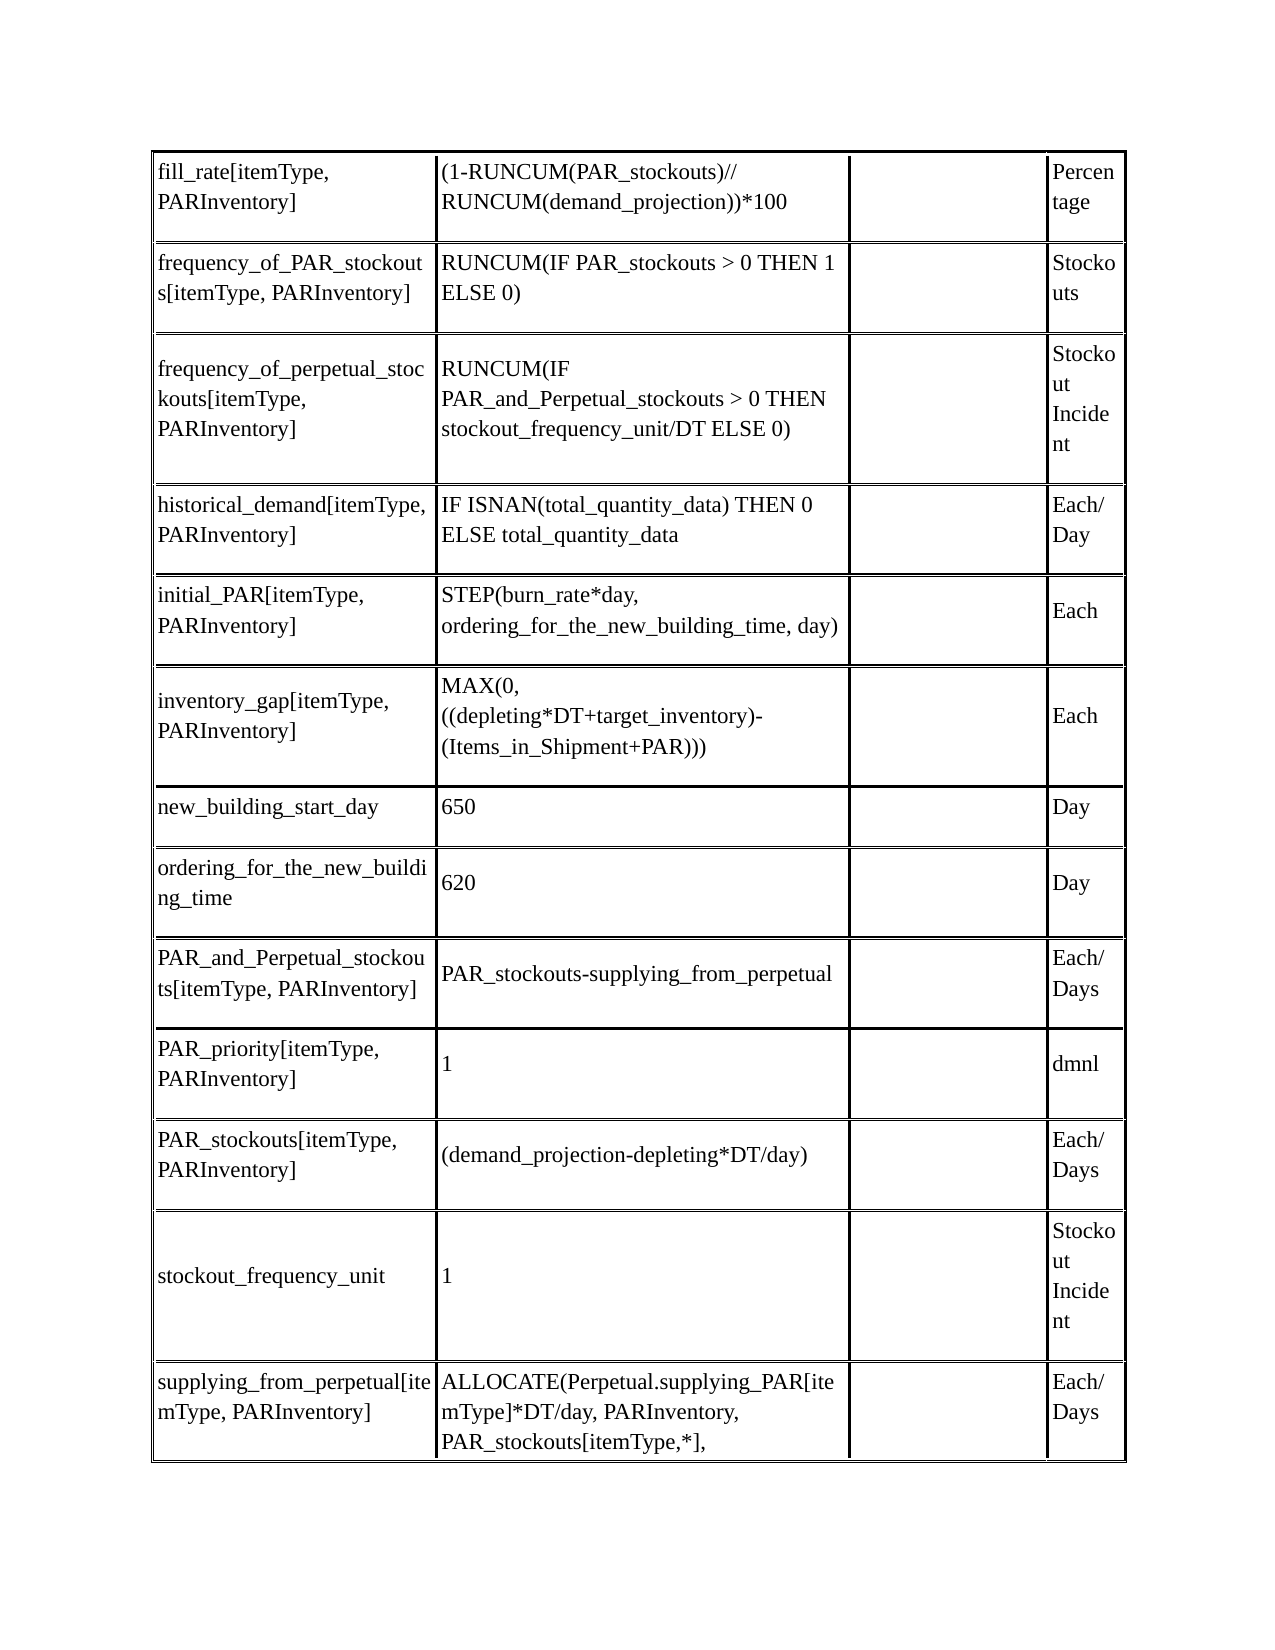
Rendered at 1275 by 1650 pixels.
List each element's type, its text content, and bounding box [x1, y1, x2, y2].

table_cell Each/Days [1049, 936, 1125, 1027]
table_cell RUNCUM(IF PAR_and_Perpetual_stockouts > 0 THEN stockout_frequency_unit/DT ELSE 0) [438, 335, 848, 483]
table_cell Percentage [1047, 153, 1124, 241]
table_cell Each/Days [1047, 1360, 1125, 1459]
table_cell IF ISNAN(total_quantity_data) THEN 0 ELSE total_quantity_data [438, 486, 848, 573]
table_cell (1-RUNCUM(PAR_stockouts)//RUNCUM(demand_projection))*100 [436, 153, 849, 241]
table_cell [851, 788, 1046, 846]
table_cell Each [1049, 664, 1125, 785]
table_cell Stockout Incident [1049, 1209, 1125, 1359]
table_cell [851, 577, 1046, 664]
table_cell PAR_stockouts-supplying_from_perpetual [438, 940, 848, 1027]
table_cell 650 [438, 788, 848, 846]
table_cell fill_rate[itemType, PARInventory] [154, 153, 436, 241]
table_cell Each [1049, 573, 1125, 664]
table_cell inventory_gap[itemType, PARInventory] [154, 664, 435, 785]
table_cell PAR_stockouts[itemType, PARInventory] [152, 1118, 436, 1208]
table_cell Each/Day [1047, 483, 1126, 573]
table_cell new_building_start_day [154, 785, 435, 846]
table_cell (demand_projection-depleting*DT/day) [438, 1121, 848, 1208]
table_cell ordering_for_the_new_building_time [152, 846, 436, 936]
table_cell 1 [438, 1212, 848, 1359]
table_cell historical_demand[itemType, PARInventory] [152, 483, 436, 573]
table_cell dmnl [1049, 1027, 1124, 1118]
table_cell [851, 940, 1046, 1027]
table_cell [851, 849, 1046, 936]
table_cell Stockout Incident [1049, 331, 1125, 483]
table_cell Each/Days [1047, 1118, 1126, 1208]
table_cell [849, 152, 1047, 241]
table_cell [851, 244, 1046, 331]
table_cell [851, 486, 1046, 573]
table_cell Day [1049, 785, 1124, 846]
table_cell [154, 1360, 436, 1459]
table_cell [851, 1212, 1046, 1359]
table_cell PAR_and_Perpetual_stockouts[itemType, PARInventory] [154, 936, 435, 1027]
table_cell RUNCUM(IF PAR_stockouts > 0 THEN 1 ELSE 0) [438, 244, 848, 331]
table_cell frequency_of_perpetual_stockouts[itemType, PARInventory] [154, 331, 435, 483]
table_cell initial_PAR[itemType, PARInventory] [154, 573, 435, 664]
table_cell [851, 1030, 1046, 1118]
table_cell Stockouts [1047, 241, 1126, 331]
table_cell STEP(burn_rate*day, ordering_for_the_new_building_time, day) [438, 577, 848, 664]
table_cell [851, 668, 1046, 785]
table_cell [849, 1363, 1047, 1459]
table_cell MAX(0, ((depleting*DT+target_inventory)-(Items_in_Shipment+PAR))) [438, 668, 848, 785]
table_cell 620 [438, 849, 848, 936]
table_cell stockout_frequency_unit [154, 1209, 435, 1359]
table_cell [436, 1363, 849, 1459]
table_cell PAR_priority[itemType, PARInventory] [154, 1027, 435, 1118]
table_cell [851, 1121, 1046, 1208]
table_cell 1 [438, 1030, 848, 1118]
table_cell Day [1047, 846, 1126, 936]
table_cell frequency_of_PAR_stockouts[itemType, PARInventory] [152, 241, 436, 331]
table_cell [851, 335, 1046, 483]
